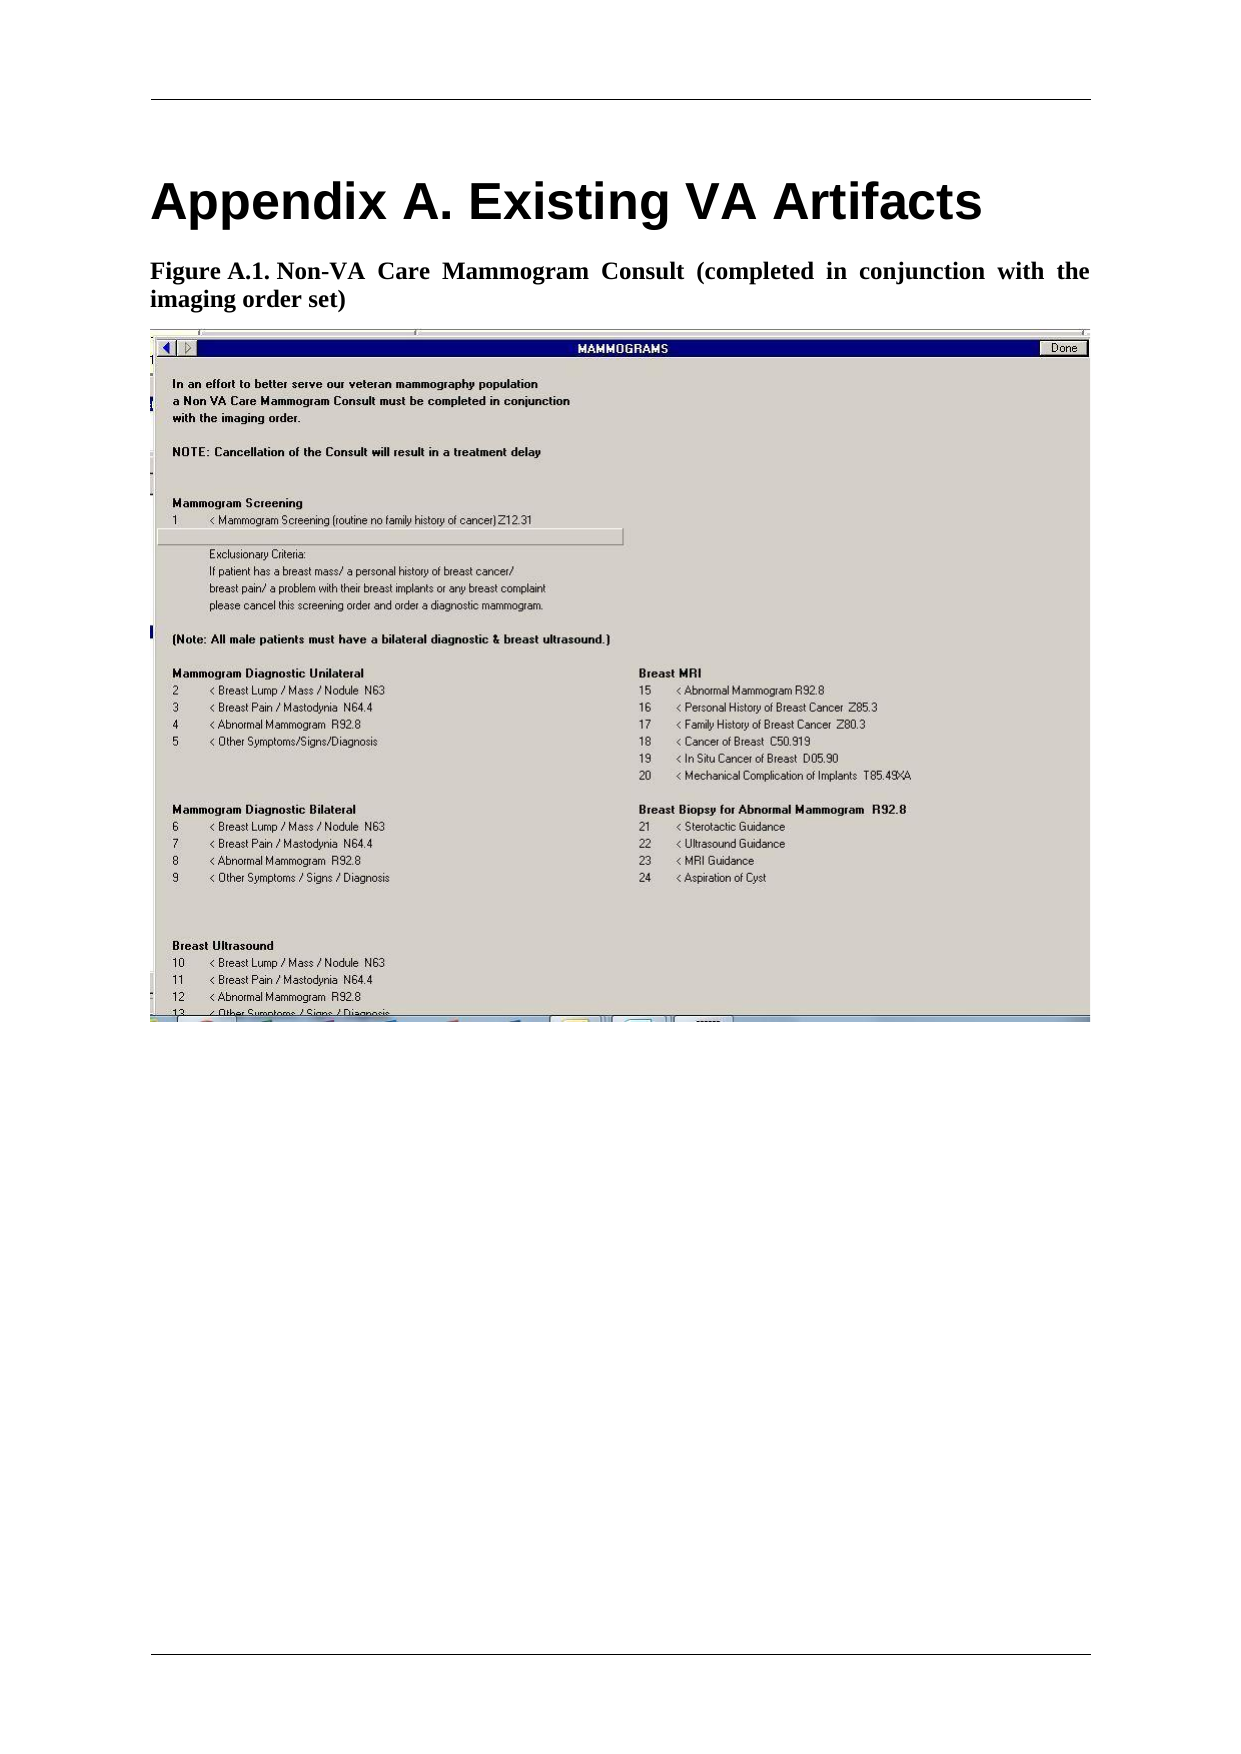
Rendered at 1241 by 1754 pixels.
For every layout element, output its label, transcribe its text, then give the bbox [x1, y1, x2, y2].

picture [150, 328, 1091, 1022]
text Appendix A. Existing VA Artifacts [150, 171, 1090, 231]
text Figure A.1. Non-VA Care Mammogram Consult (completed in conjunction with the imaging order set) [150, 256, 1090, 313]
